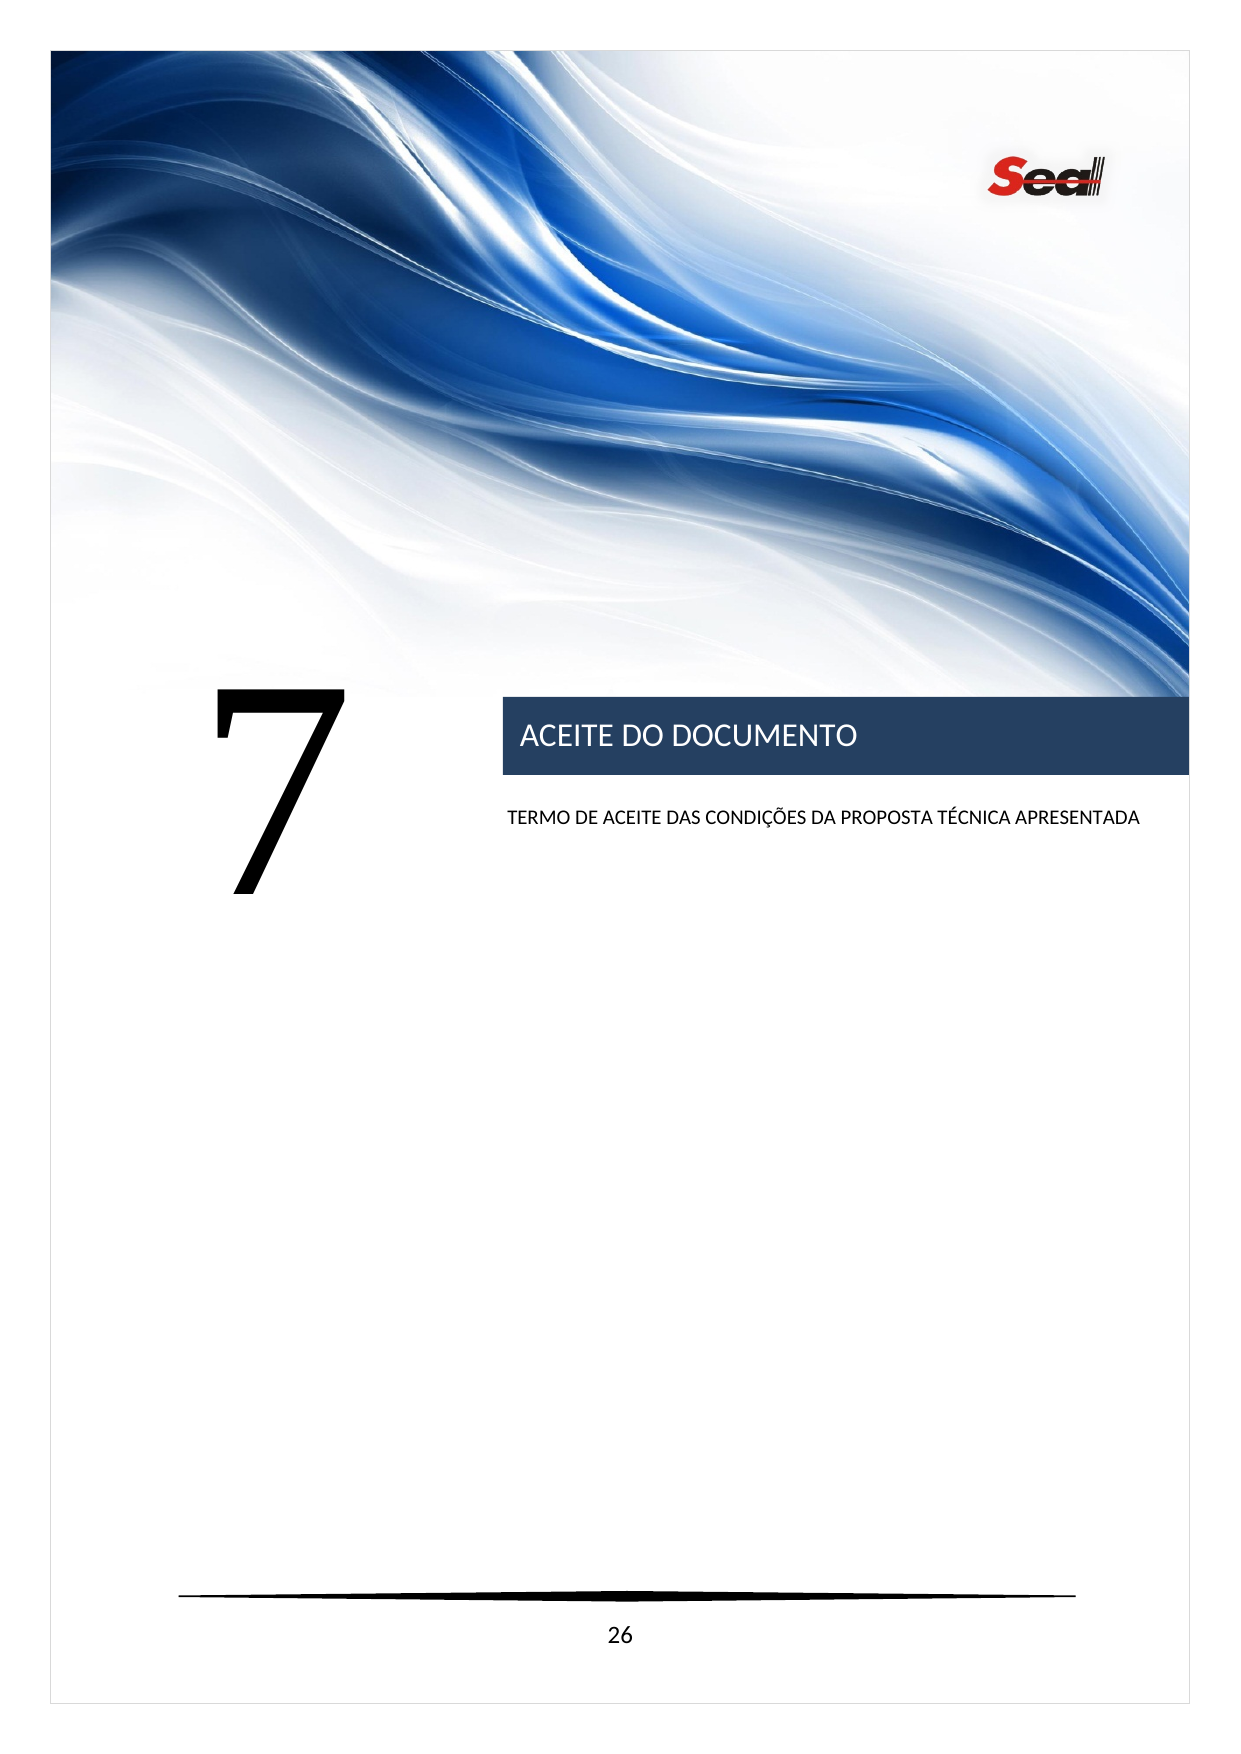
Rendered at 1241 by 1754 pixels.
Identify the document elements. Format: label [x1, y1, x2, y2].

picture [51, 51, 1189, 697]
